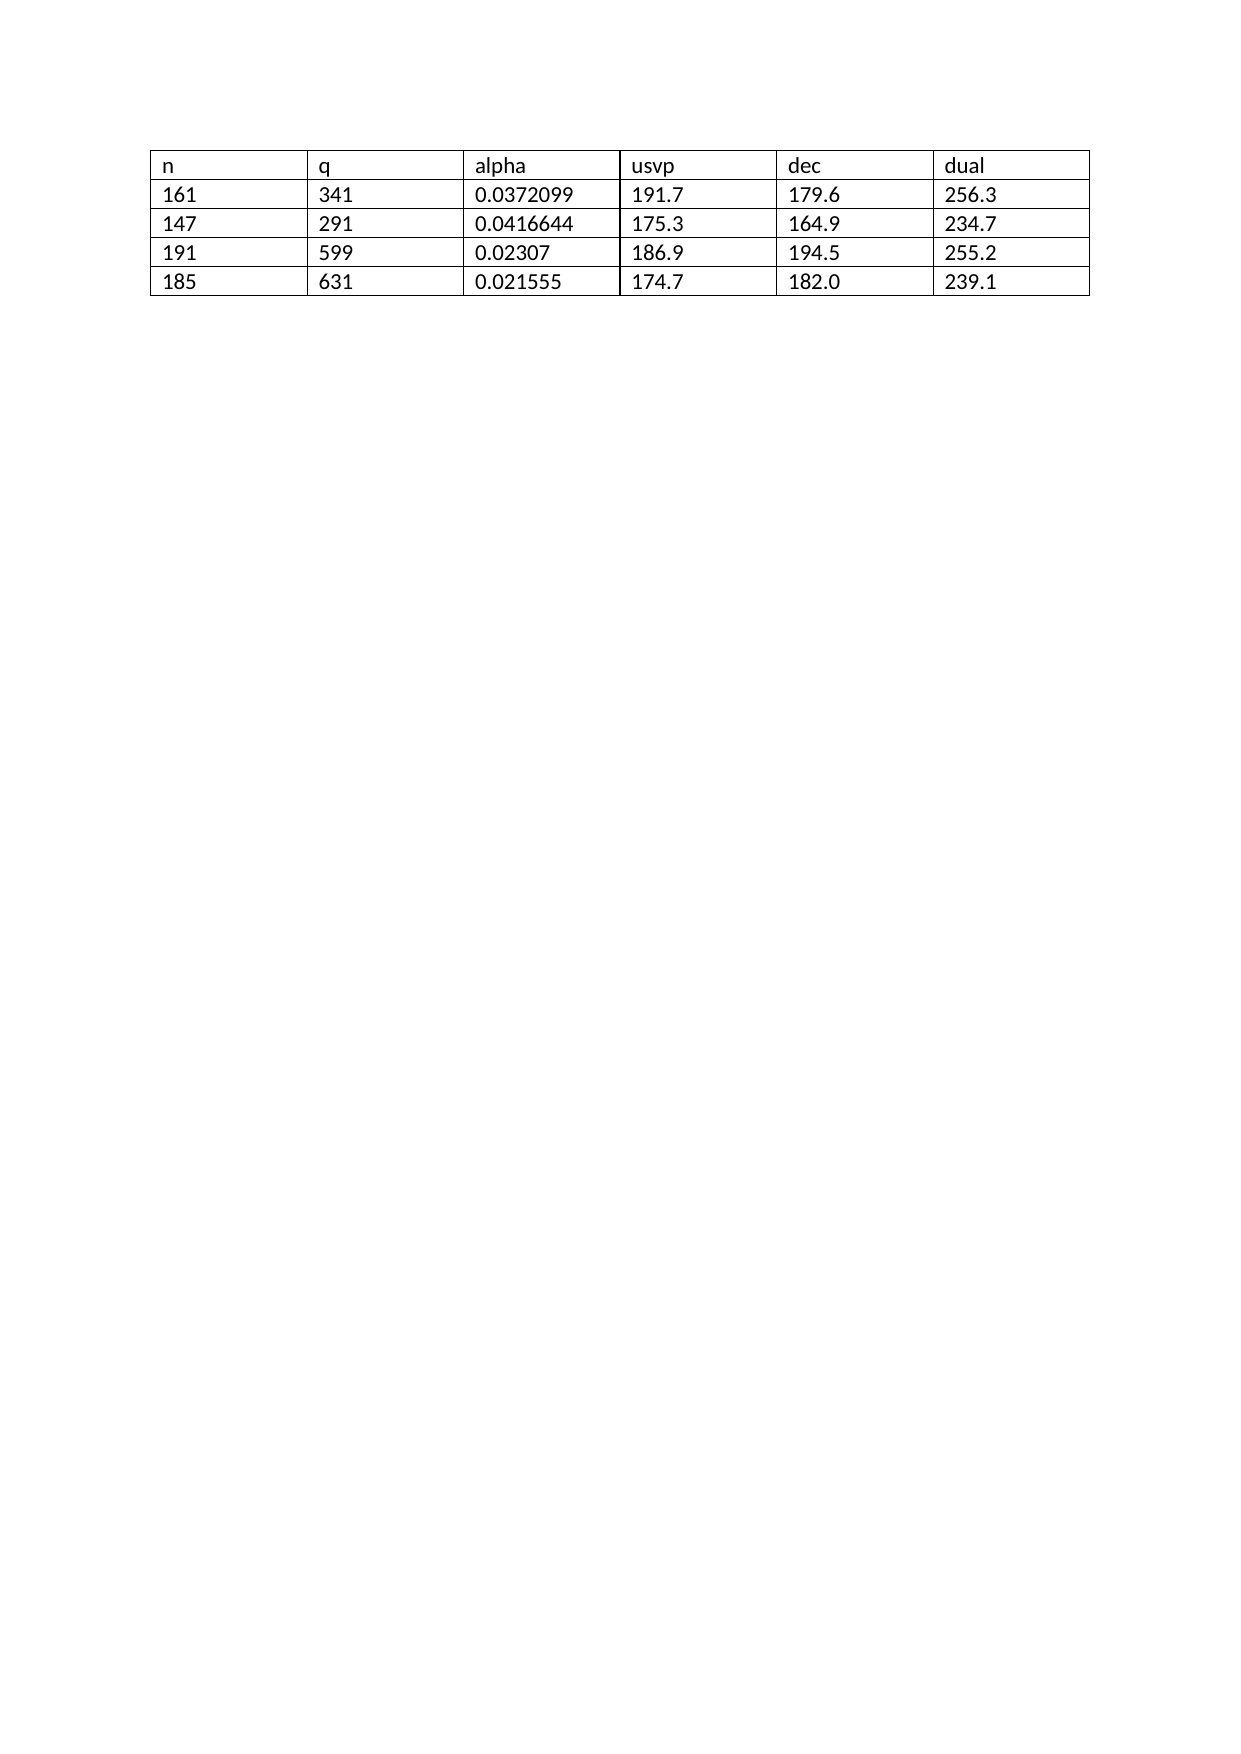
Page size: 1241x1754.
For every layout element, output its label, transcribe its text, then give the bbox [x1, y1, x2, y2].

table_cell 0.0372099 [464, 180, 619, 208]
table_cell 255.2 [934, 238, 1089, 266]
table_cell 0.0416644 [464, 209, 619, 237]
table_header n [151, 151, 307, 179]
table_cell 164.9 [777, 209, 933, 237]
table_cell 631 [308, 267, 463, 295]
table_header dec [777, 151, 933, 179]
table_header dual [934, 151, 1089, 179]
table_cell 256.3 [934, 180, 1089, 208]
table_header alpha [464, 151, 619, 179]
table_header q [308, 151, 463, 179]
table_cell 174.7 [621, 267, 776, 295]
table_cell 599 [308, 238, 463, 266]
table_cell 191.7 [621, 180, 776, 208]
table_cell 0.02307 [464, 238, 619, 266]
table_cell 175.3 [621, 209, 776, 237]
table_cell 147 [151, 209, 307, 237]
table_cell 185 [151, 267, 307, 295]
table_cell 191 [151, 238, 307, 266]
table_cell 182.0 [777, 267, 933, 295]
table_cell 291 [308, 209, 463, 237]
table_cell 234.7 [934, 209, 1089, 237]
table_cell 341 [308, 180, 463, 208]
table_cell 239.1 [934, 267, 1089, 295]
table_cell 194.5 [777, 238, 933, 266]
table_cell 179.6 [777, 180, 933, 208]
table_cell 186.9 [621, 238, 776, 266]
table_header usvp [621, 151, 776, 179]
table_cell 0.021555 [464, 267, 619, 295]
table_cell 161 [151, 180, 307, 208]
